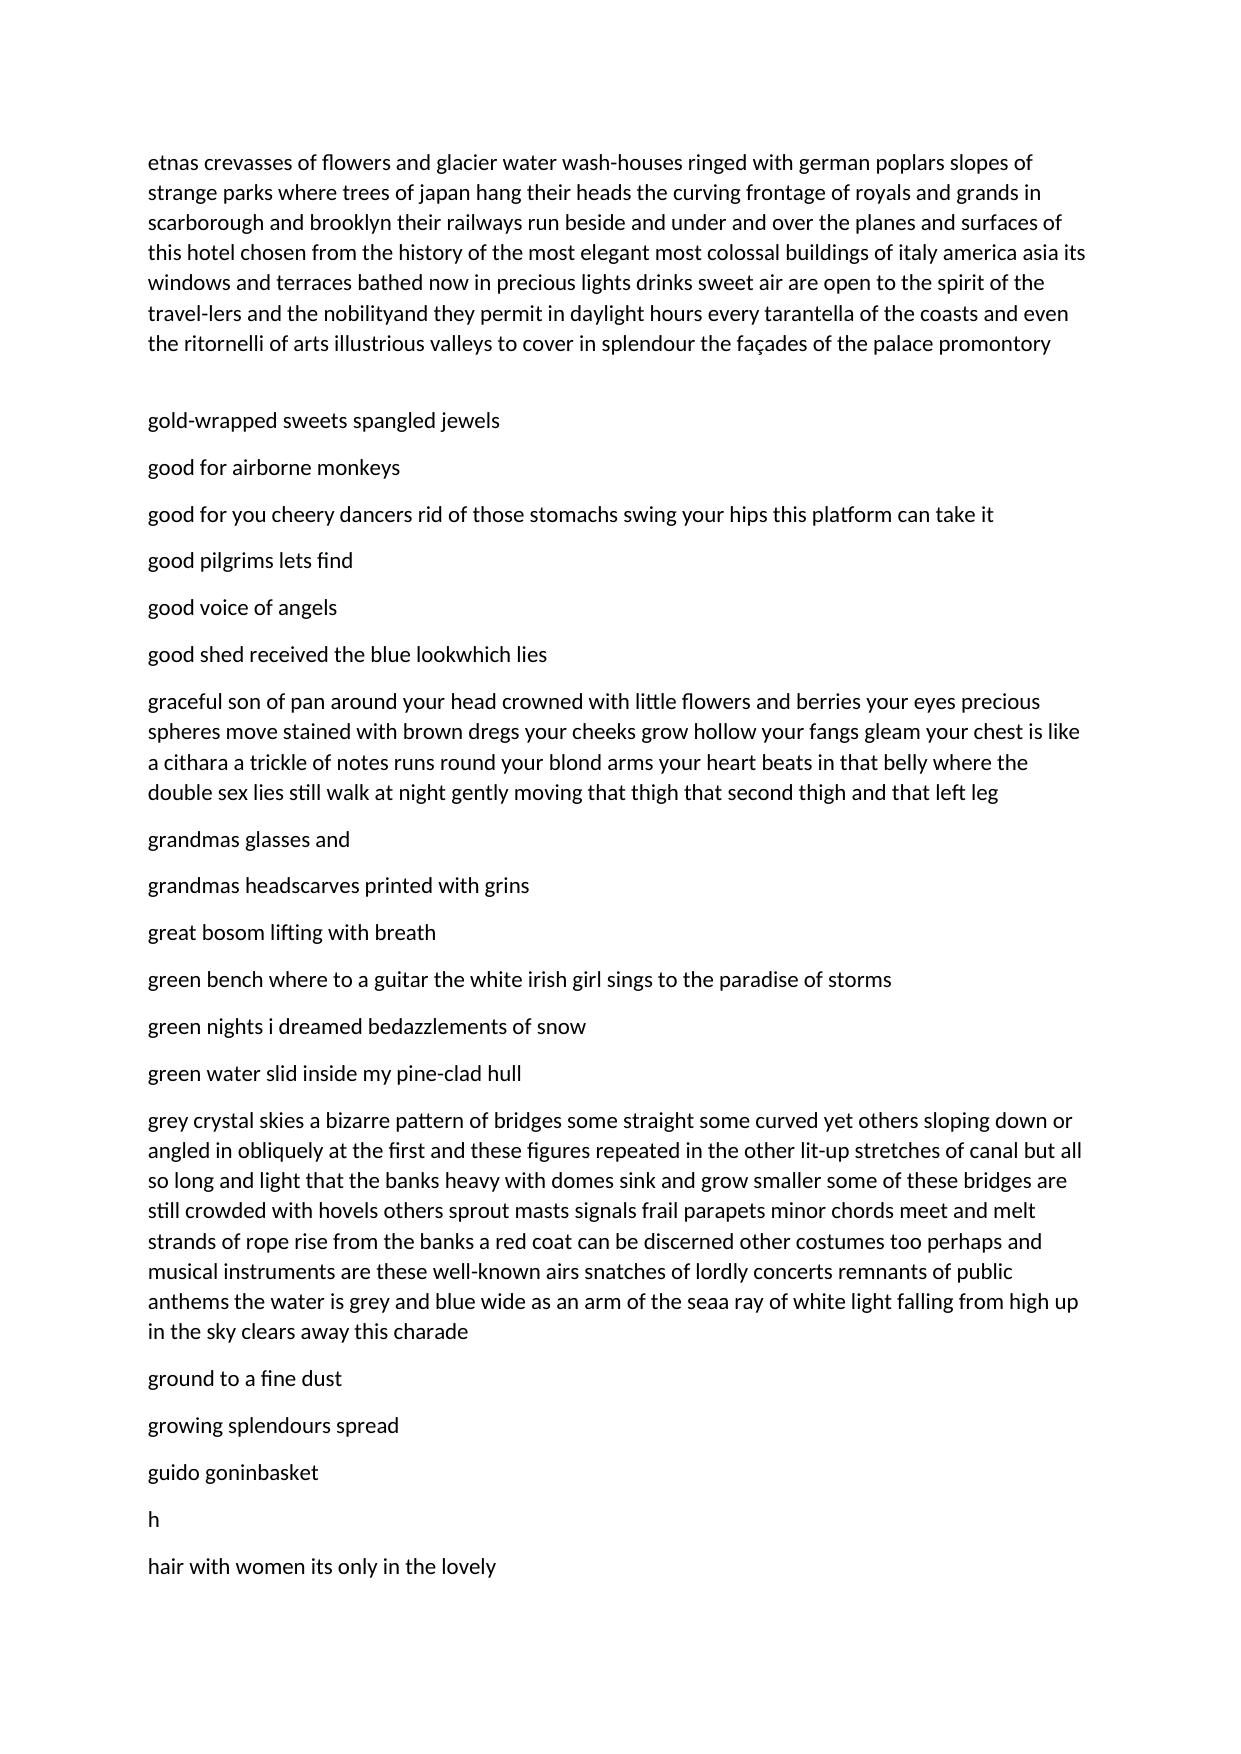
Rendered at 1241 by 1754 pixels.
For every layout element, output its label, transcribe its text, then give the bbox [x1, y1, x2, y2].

text gold-wrapped sweets spangled jewels [148, 406, 1093, 434]
text great bosom lifting with breath [148, 918, 1093, 946]
text green water slid inside my pine-clad hull [148, 1059, 1093, 1087]
text good voice of angels [148, 593, 1093, 621]
text grandmas headscarves printed with grins [148, 872, 1093, 899]
text good for airborne monkeys [148, 453, 1093, 481]
text guido goninbasket [148, 1458, 1093, 1486]
text grey crystal skies a bizarre pattern of bridges some straight some curved yet others sloping down or angled in obliquely at the first and these figures repeated in the other lit-up stretches of canal but all so long and light that the banks heavy with domes sink and grow smaller some of these bridges are still crowded with hovels others sprout masts signals frail parapets minor chords meet and melt strands of rope rise from the banks a red coat can be discerned other costumes too perhaps and musical instruments are these well-known airs snatches of lordly concerts remnants of public anthems the water is grey and blue wide as an arm of the seaa ray of white light falling from high up in the sky clears away this charade [148, 1106, 1093, 1345]
text hair with women its only in the lovely [148, 1552, 1093, 1580]
text growing splendours spread [148, 1411, 1093, 1439]
text ground to a fine dust [148, 1364, 1093, 1392]
text good shed received the blue lookwhich lies [148, 640, 1093, 668]
text good for you cheery dancers rid of those stomachs swing your hips this platform can take it [148, 500, 1093, 528]
text good pilgrims lets find [148, 547, 1093, 574]
text green nights i dreamed bedazzlements of snow [148, 1012, 1093, 1040]
text grandmas glasses and [148, 825, 1093, 853]
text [148, 148, 1093, 387]
text green bench where to a guitar the white irish girl sings to the paradise of storms [148, 965, 1093, 993]
text graceful son of pan around your head crowned with little flowers and berries your eyes precious spheres move stained with brown dregs your cheeks grow hollow your fangs gleam your chest is like a cithara a trickle of notes runs round your blond arms your heart beats in that belly where the double sex lies still walk at night gently moving that thigh that second thigh and that left leg [148, 687, 1093, 806]
text h [148, 1505, 1093, 1533]
